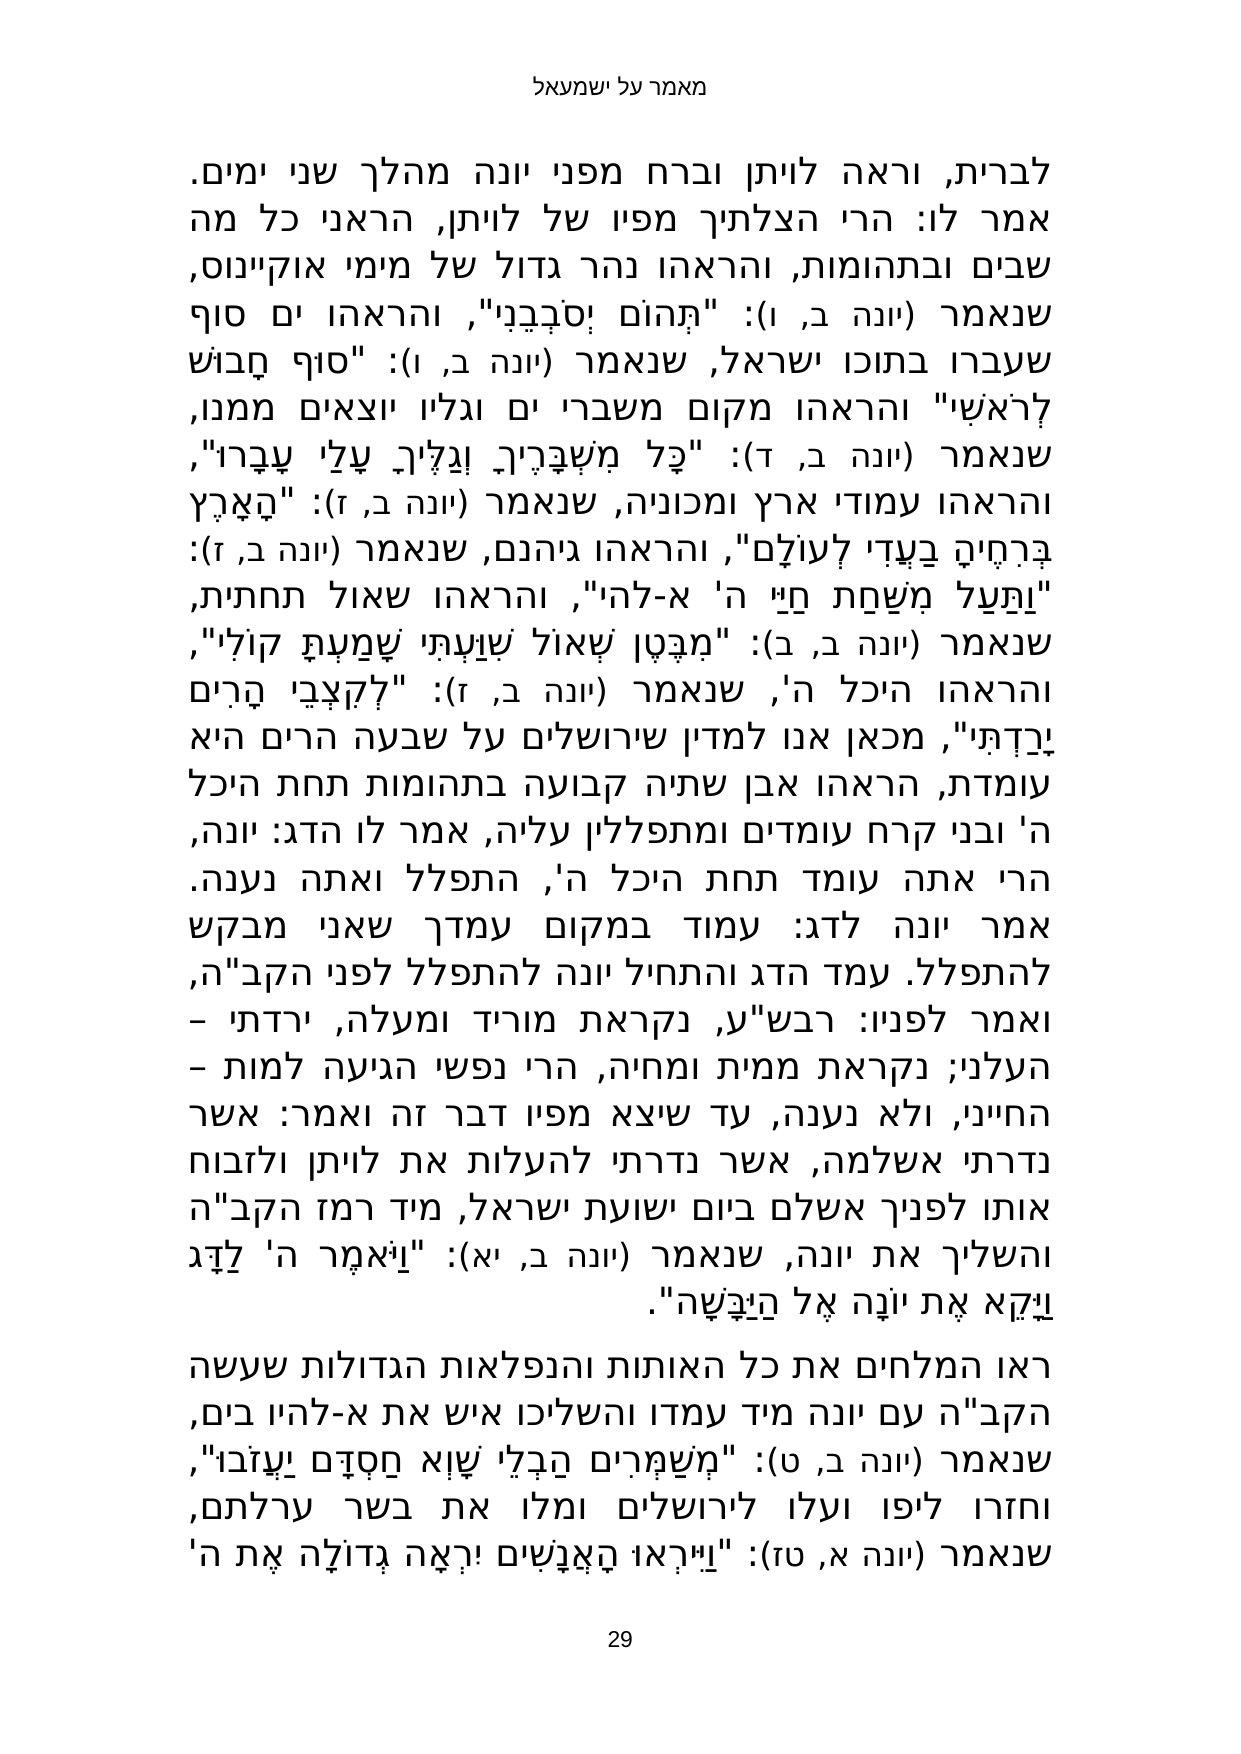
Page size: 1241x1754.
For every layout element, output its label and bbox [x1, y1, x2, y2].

text [187, 1344, 1053, 1576]
text [187, 150, 1053, 1324]
